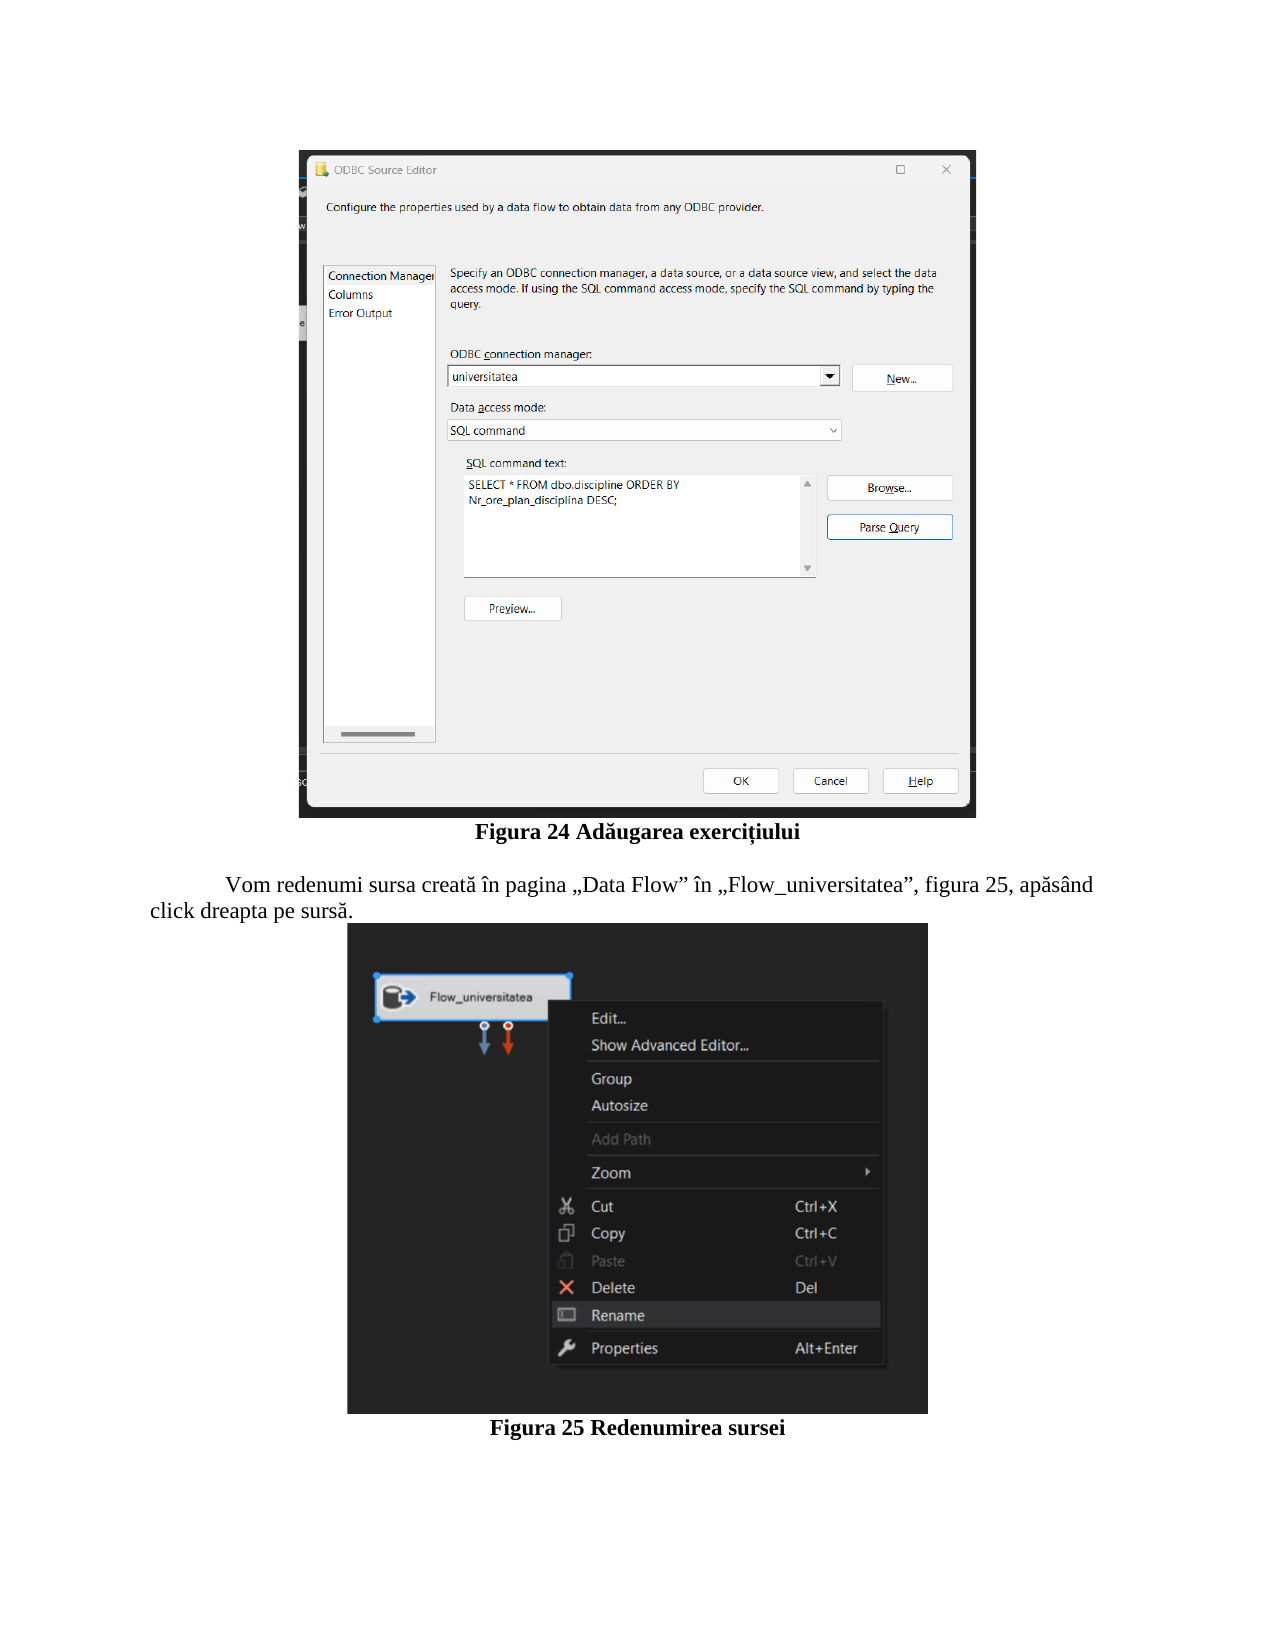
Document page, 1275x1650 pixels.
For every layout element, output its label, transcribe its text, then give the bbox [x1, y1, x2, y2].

text Figura 25 Redenumirea sursei [150, 1414, 1125, 1440]
text Vom redenumi sursa creată în pagina „Data Flow” în „Flow_universitatea”, figura 25, apăsând click dreapta pe sursă. [150, 871, 1125, 923]
picture [347, 923, 928, 1414]
picture [298, 150, 977, 818]
text Figura 24 Adăugarea exercițiului [150, 818, 1125, 844]
